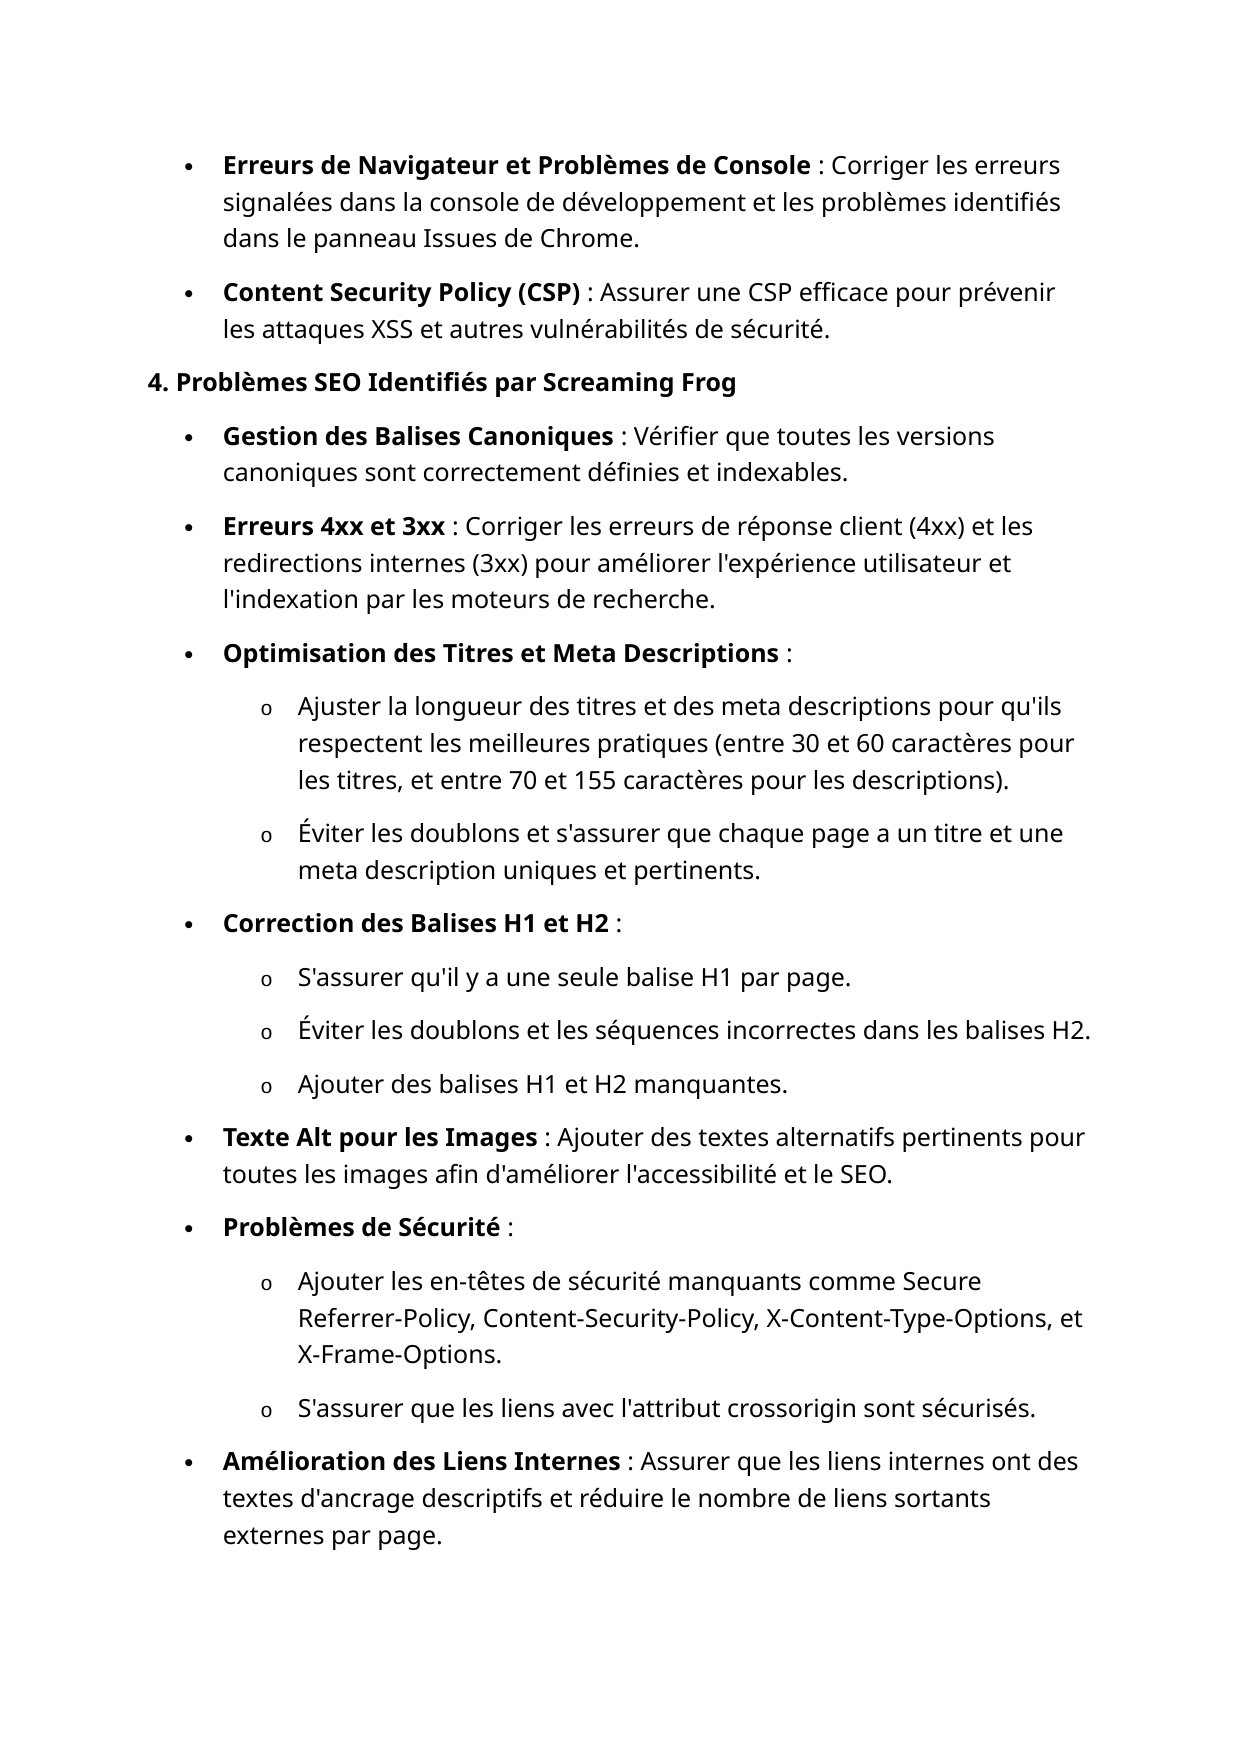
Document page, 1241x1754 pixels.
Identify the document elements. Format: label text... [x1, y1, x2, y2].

list S'assurer qu'il y a une seule balise H1 par page. [260, 959, 1093, 993]
list Texte Alt pour les Images : Ajouter des textes alternatifs pertinents pour toutes les images afin d'améliorer l'accessibilité et le SEO. [185, 1120, 1093, 1191]
list Éviter les doublons et s'assurer que chaque page a un titre et une meta description uniques et pertinents. [260, 816, 1093, 887]
list Ajouter les en-têtes de sécurité manquants comme Secure Referrer-Policy, Content-Security-Policy, X-Content-Type-Options, et X-Frame-Options. [260, 1263, 1093, 1371]
list Gestion des Balises Canoniques : Vérifier que toutes les versions canoniques sont correctement définies et indexables. [185, 418, 1093, 489]
list Erreurs 4xx et 3xx : Corriger les erreurs de réponse client (4xx) et les redirections internes (3xx) pour améliorer l'expérience utilisateur et l'indexation par les moteurs de recherche. [185, 508, 1093, 616]
list Problèmes de Sécurité : [185, 1210, 1093, 1244]
list Correction des Balises H1 et H2 : [185, 906, 1093, 940]
list Content Security Policy (CSP) : Assurer une CSP efficace pour prévenir les attaques XSS et autres vulnérabilités de sécurité. [185, 274, 1093, 345]
list Erreurs de Navigateur et Problèmes de Console : Corriger les erreurs signalées dans la console de développement et les problèmes identifiés dans le panneau Issues de Chrome. [185, 148, 1093, 255]
list Ajuster la longueur des titres et des meta descriptions pour qu'ils respectent les meilleures pratiques (entre 30 et 60 caractères pour les titres, et entre 70 et 155 caractères pour les descriptions). [260, 689, 1093, 796]
text 4. Problèmes SEO Identifiés par Screaming Frog [148, 365, 1093, 399]
list Éviter les doublons et les séquences incorrectes dans les balises H2. [260, 1013, 1093, 1047]
list Amélioration des Liens Internes : Assurer que les liens internes ont des textes d'ancrage descriptifs et réduire le nombre de liens sortants externes par page. [185, 1444, 1093, 1551]
list Ajouter des balises H1 et H2 manquantes. [260, 1066, 1093, 1100]
list Optimisation des Titres et Meta Descriptions : [185, 635, 1093, 669]
list S'assurer que les liens avec l'attribut crossorigin sont sécurisés. [260, 1390, 1093, 1424]
